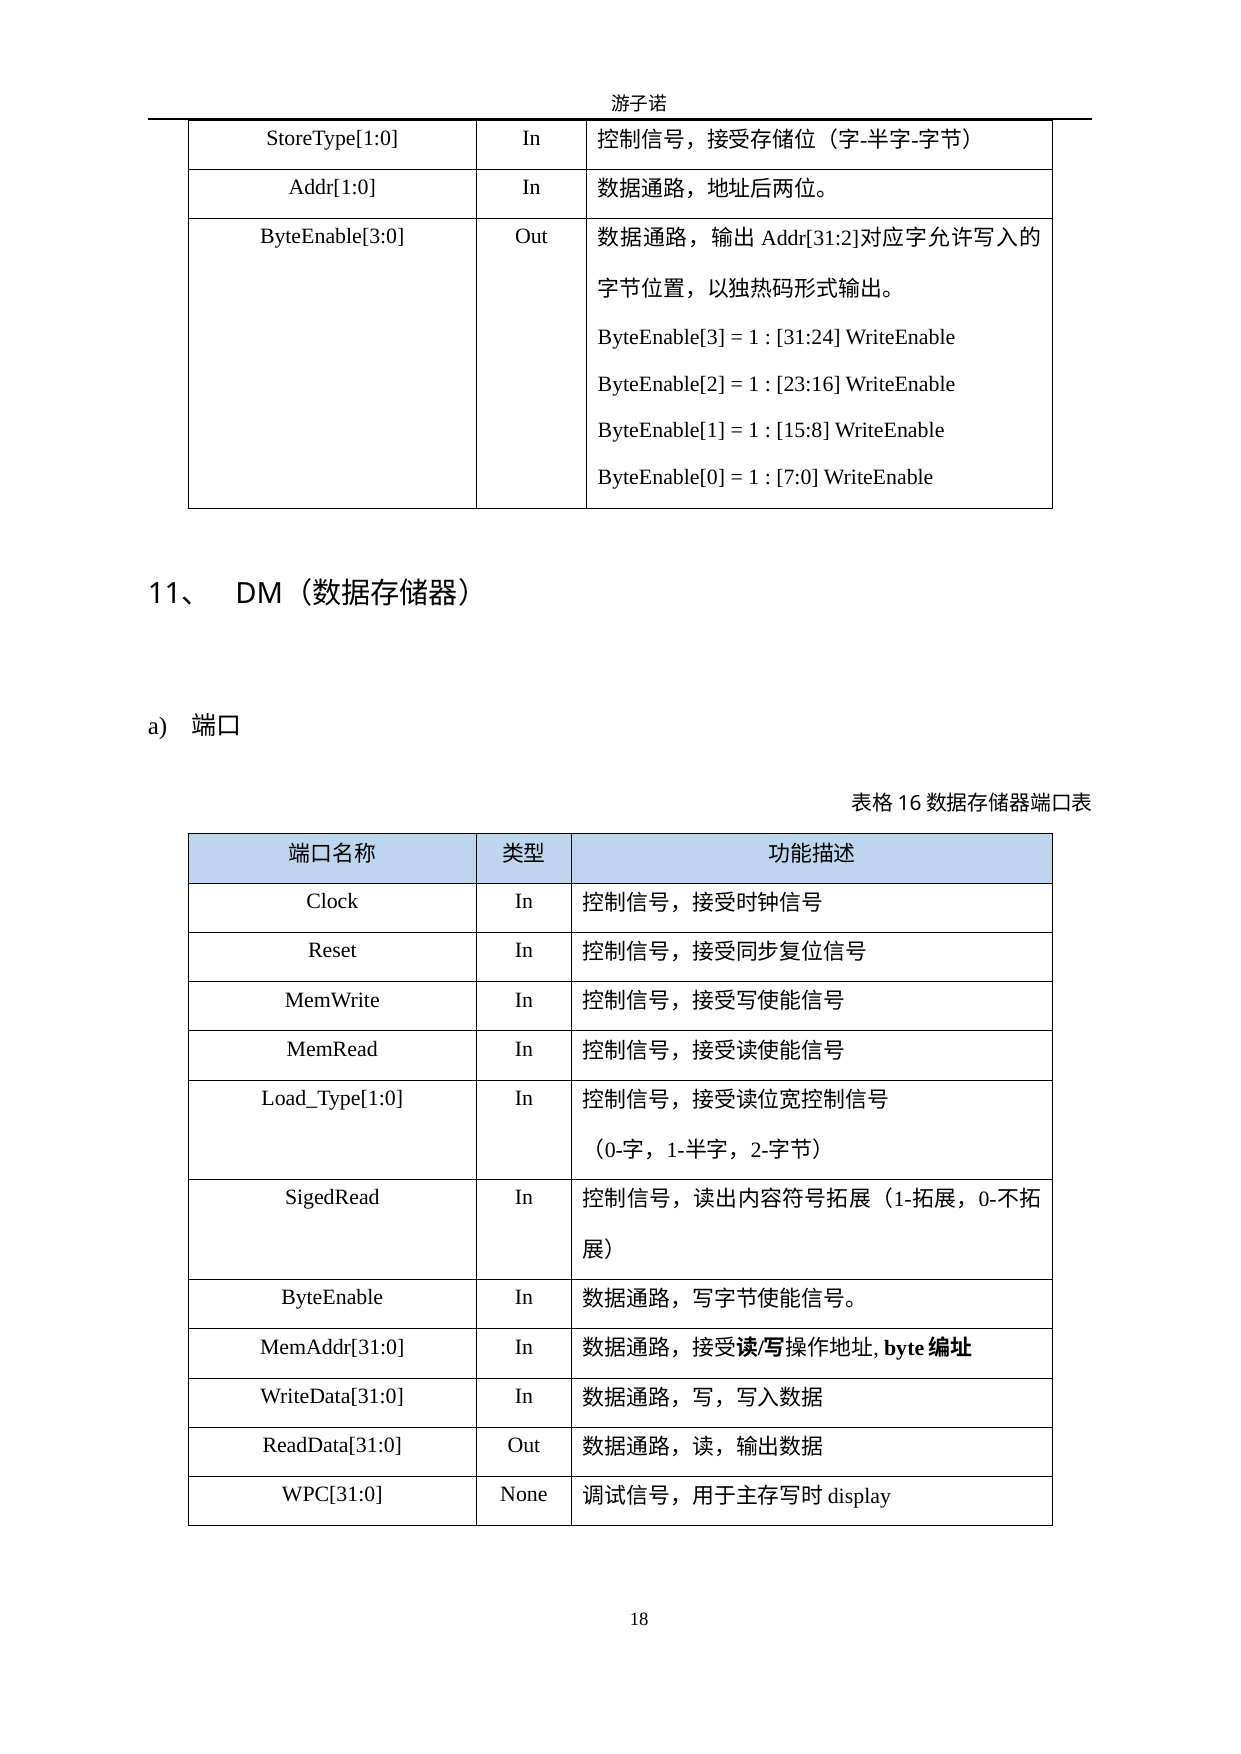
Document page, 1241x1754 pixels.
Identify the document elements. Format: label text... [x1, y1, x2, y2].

table_cell 控制信号，接受同步复位信号 [572, 933, 1052, 981]
table_cell 数据通路，接受读/写操作地址, byte编址 [572, 1329, 1052, 1377]
subtitle 端口 [148, 690, 1092, 758]
table_cell 数据通路，地址后两位。 [587, 170, 1052, 218]
table_cell 控制信号，接受读使能信号 [572, 1031, 1052, 1080]
table_cell Clock [189, 884, 476, 932]
table_cell Reset [189, 933, 476, 981]
table_cell 控制信号，接受时钟信号 [572, 884, 1052, 932]
table_cell WriteData[31:0] [189, 1379, 476, 1427]
table_cell In [477, 1379, 571, 1427]
table_header 类型 [477, 834, 571, 883]
table_cell MemWrite [189, 982, 476, 1030]
table_cell 控制信号，接受存储位（字-半字-字节） [587, 121, 1052, 169]
table_cell MemAddr[31:0] [189, 1329, 476, 1377]
table_cell ByteEnable[3:0] [189, 219, 476, 508]
table_header 功能描述 [572, 834, 1052, 883]
table_cell In [477, 121, 586, 169]
table_cell 数据通路，读，输出数据 [572, 1428, 1052, 1476]
table_header 端口名称 [189, 834, 476, 883]
text 表格 16 数据存储器端口表 [148, 784, 1092, 818]
table_cell None [477, 1477, 571, 1525]
table_cell 调试信号，用于主存写时display [572, 1477, 1052, 1525]
table_cell 数据通路，写字节使能信号。 [572, 1280, 1052, 1328]
table_cell In [477, 1180, 571, 1279]
table_cell In [477, 933, 571, 981]
table_cell In [477, 1081, 571, 1179]
table_cell 数据通路，输出Addr[31:2]对应字允许写入的字节位置，以独热码形式输出。 ByteEnable[3] = 1 : [31:24] WriteEnable ByteEnable[2] = 1 : [23:16] WriteEnable ByteEnable[1] = 1 : [15:8] WriteEnable ByteEnable[0] = 1 : [7:0] WriteEnable [587, 219, 1052, 508]
table_cell Out [477, 1428, 571, 1476]
table_cell 控制信号，接受读位宽控制信号 （0-字，1-半字，2-字节） [572, 1081, 1052, 1179]
table_cell In [477, 1280, 571, 1328]
table_cell ReadData[31:0] [189, 1428, 476, 1476]
table_cell Addr[1:0] [189, 170, 476, 218]
table_cell WPC[31:0] [189, 1477, 476, 1525]
table_cell 控制信号，读出内容符号拓展（1-拓展，0-不拓展） [572, 1180, 1052, 1279]
table_cell In [477, 1329, 571, 1377]
table_cell In [477, 1031, 571, 1080]
table_cell In [477, 982, 571, 1030]
table_cell StoreType[1:0] [189, 121, 476, 169]
table_cell Out [477, 219, 586, 508]
table_cell In [477, 884, 571, 932]
table_cell ByteEnable [189, 1280, 476, 1328]
table_cell MemRead [189, 1031, 476, 1080]
subtitle DM（数据存储器） [148, 557, 1092, 625]
table_cell In [477, 170, 586, 218]
table_cell SigedRead [189, 1180, 476, 1279]
table_cell 控制信号，接受写使能信号 [572, 982, 1052, 1030]
table_cell Load_Type[1:0] [189, 1081, 476, 1179]
table_cell 数据通路，写，写入数据 [572, 1379, 1052, 1427]
